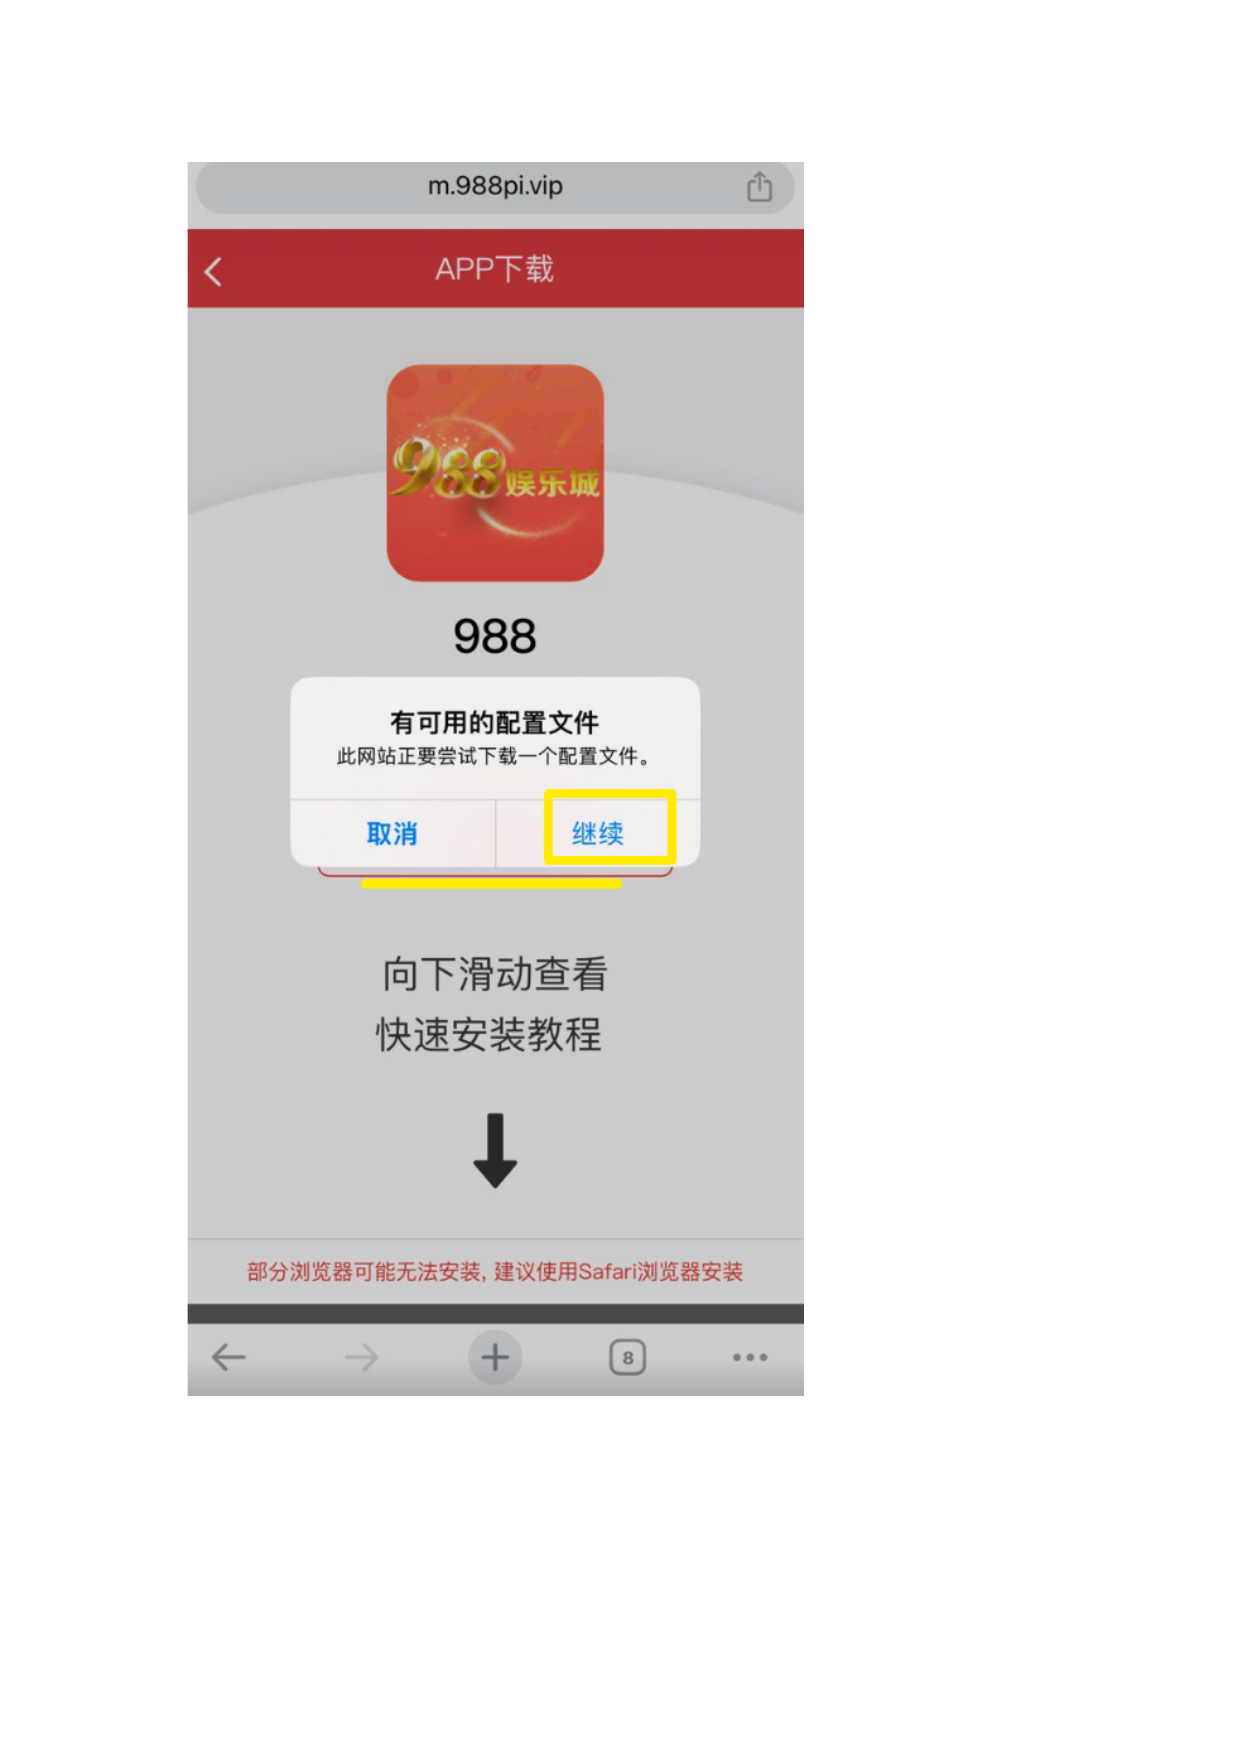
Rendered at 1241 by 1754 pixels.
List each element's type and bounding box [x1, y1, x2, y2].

picture [187, 162, 804, 1396]
